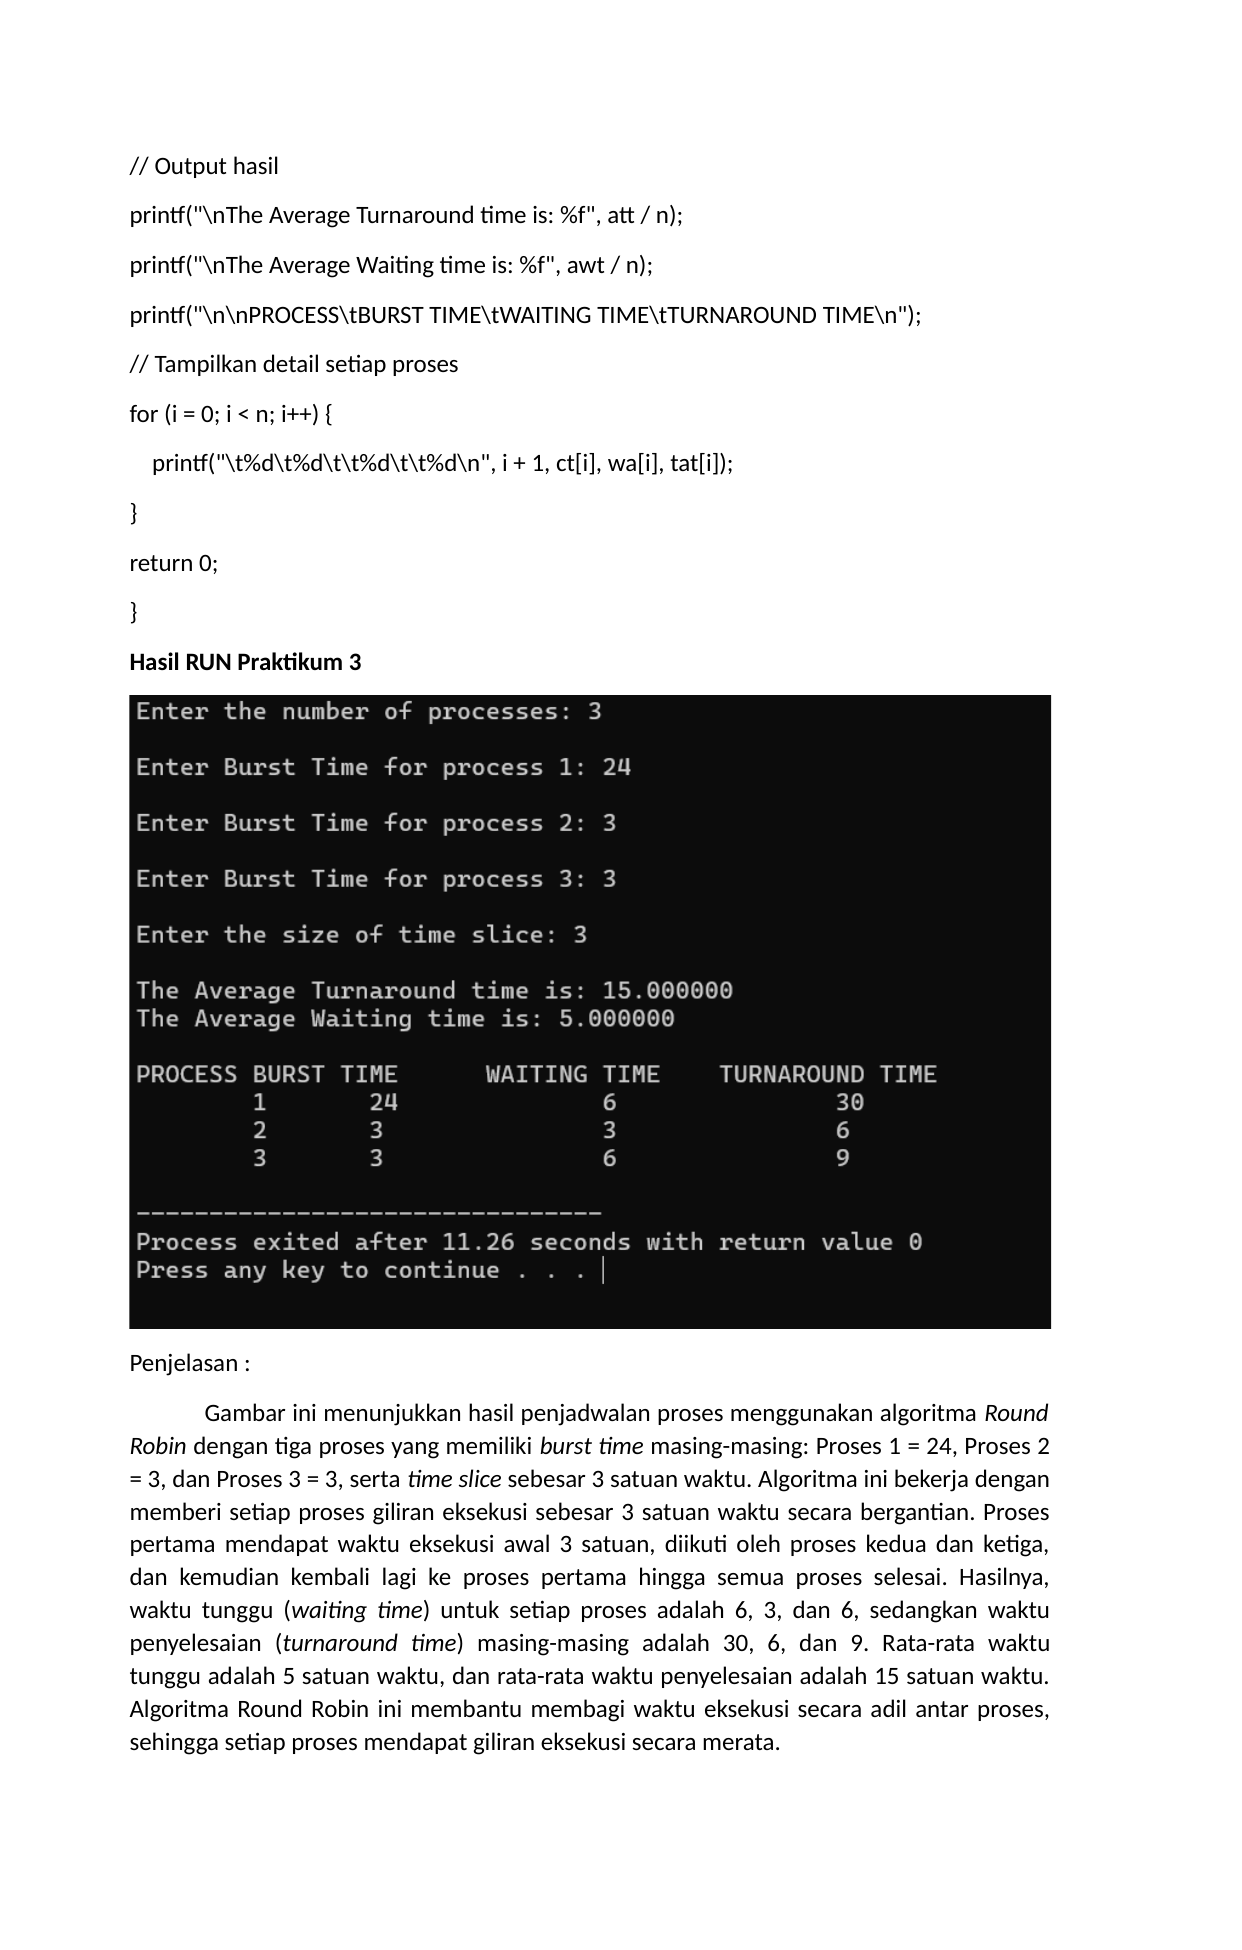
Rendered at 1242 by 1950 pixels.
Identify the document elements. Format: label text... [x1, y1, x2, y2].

text printf("\nThe Average Waiting time is: %f", awt / n); [129, 249, 1051, 280]
text Hasil RUN Praktikum 3 [129, 646, 1051, 676]
text return 0; [129, 547, 1051, 577]
text for (i = 0; i < n; i++) { [129, 398, 1051, 428]
text printf("\t%d\t%d\t\t%d\t\t%d\n", i + 1, ct[i], wa[i], tat[i]); [129, 447, 1051, 478]
text // Output hasil [129, 150, 1051, 181]
text } [129, 497, 1051, 528]
text printf("\nThe Average Turnaround time is: %f", att / n); [129, 199, 1051, 230]
text Penjelasan : [129, 1347, 1051, 1378]
text // Tampilkan detail setiap proses [129, 348, 1051, 379]
text printf("\n\nPROCESS\tBURST TIME\tWAITING TIME\tTURNAROUND TIME\n"); [129, 299, 1051, 329]
text } [129, 596, 1051, 627]
text Gambar ini menunjukkan hasil penjadwalan proses menggunakan algoritma Round Robin dengan tiga proses yang memiliki burst time masing-masing: Proses 1 = 24, Proses 2 = 3, dan Proses 3 = 3, serta time slice sebesar 3 satuan waktu. Algoritma ini bekerja dengan memberi setiap proses giliran eksekusi sebesar 3 satuan waktu secara bergantian. Proses pertama mendapat waktu eksekusi awal 3 satuan, diikuti oleh proses kedua dan ketiga, dan kemudian kembali lagi ke proses pertama hingga semua proses selesai. Hasilnya, waktu tunggu (waiting time) untuk setiap proses adalah 6, 3, dan 6, sedangkan waktu penyelesaian (turnaround time) masing-masing adalah 30, 6, dan 9. Rata-rata waktu tunggu adalah 5 satuan waktu, dan rata-rata waktu penyelesaian adalah 15 satuan waktu. Algoritma Round Robin ini membantu membagi waktu eksekusi secara adil antar proses, sehingga setiap proses mendapat giliran eksekusi secara merata. [129, 1397, 1051, 1757]
picture [129, 695, 1052, 1329]
